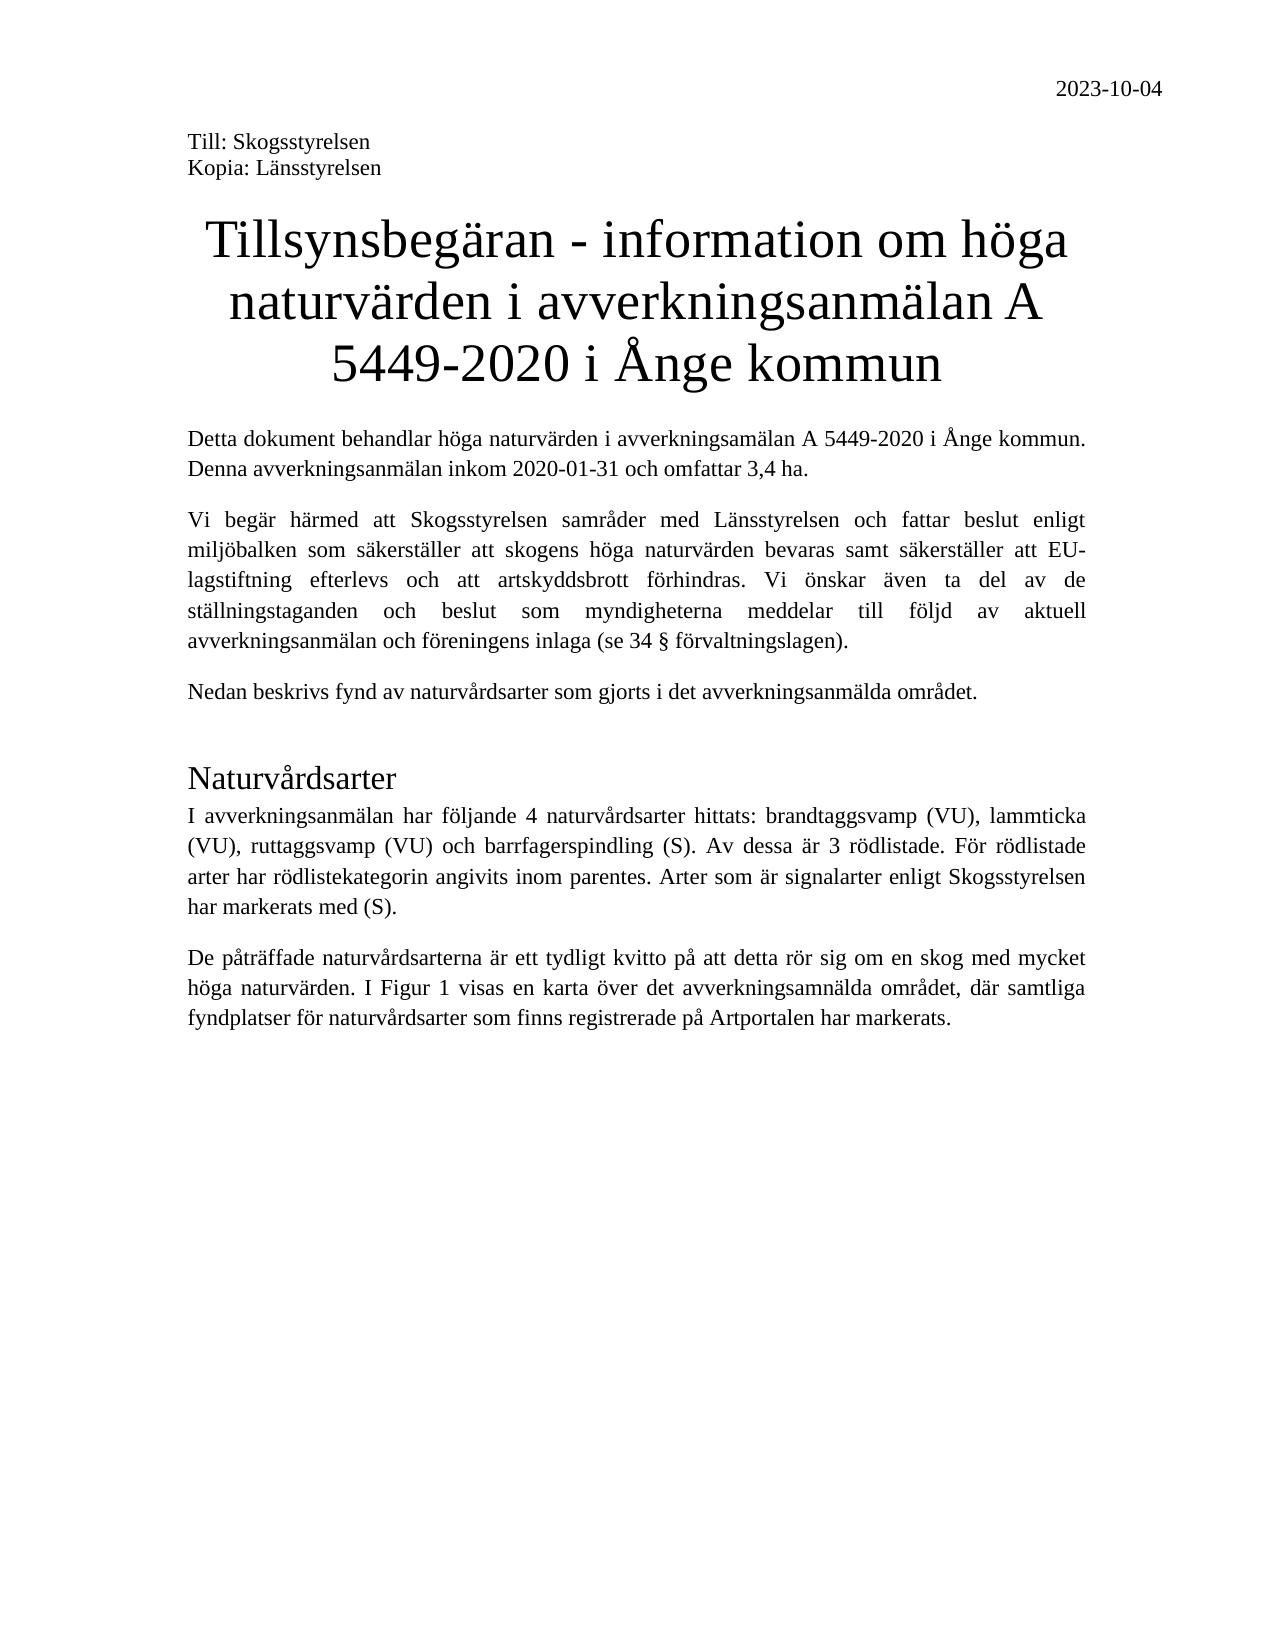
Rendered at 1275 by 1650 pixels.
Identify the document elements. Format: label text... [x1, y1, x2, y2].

subtitle Naturvårdsarter [187, 758, 1087, 797]
text Vi begär härmed att Skogsstyrelsen samråder med Länsstyrelsen och fattar beslut enligt miljöbalken som säkerställer att skogens höga naturvärden bevaras samt säkerställer att EU-lagstiftning efterlevs och att artskyddsbrott förhindras. Vi önskar även ta del av de ställningstaganden och beslut som myndigheterna meddelar till följd av aktuell avverkningsanmälan och föreningens inlaga (se 34 § förvaltningslagen). [187, 506, 1087, 653]
text I avverkningsanmälan har följande 4 naturvårdsarter hittats: brandtaggsvamp (VU), lammticka (VU), ruttaggsvamp (VU) och barrfagerspindling (S). Av dessa är 3 rödlistade. För rödlistade arter har rödlistekategorin angivits inom parentes. Arter som är signalarter enligt Skogsstyrelsen har markerats med (S). [187, 802, 1087, 919]
text De påträffade naturvårdsarterna är ett tydligt kvitto på att detta rör sig om en skog med mycket höga naturvärden. I Figur 1 visas en karta över det avverkningsamnälda området, där samtliga fyndplatser för naturvårdsarter som finns registrerade på Artportalen har markerats. [187, 944, 1087, 1031]
text Detta dokument behandlar höga naturvärden i avverkningsamälan A 5449-2020 i Ånge kommun. Denna avverkningsanmälan inkom 2020-01-31 och omfattar 3,4 ha. [187, 425, 1087, 481]
title Tillsynsbegäran - information om höga naturvärden i avverkningsanmälan A 5449-2020 i Ånge kommun [187, 207, 1087, 394]
text Nedan beskrivs fynd av naturvårdsarter som gjorts i det avverkningsanmälda området. [187, 678, 1087, 704]
